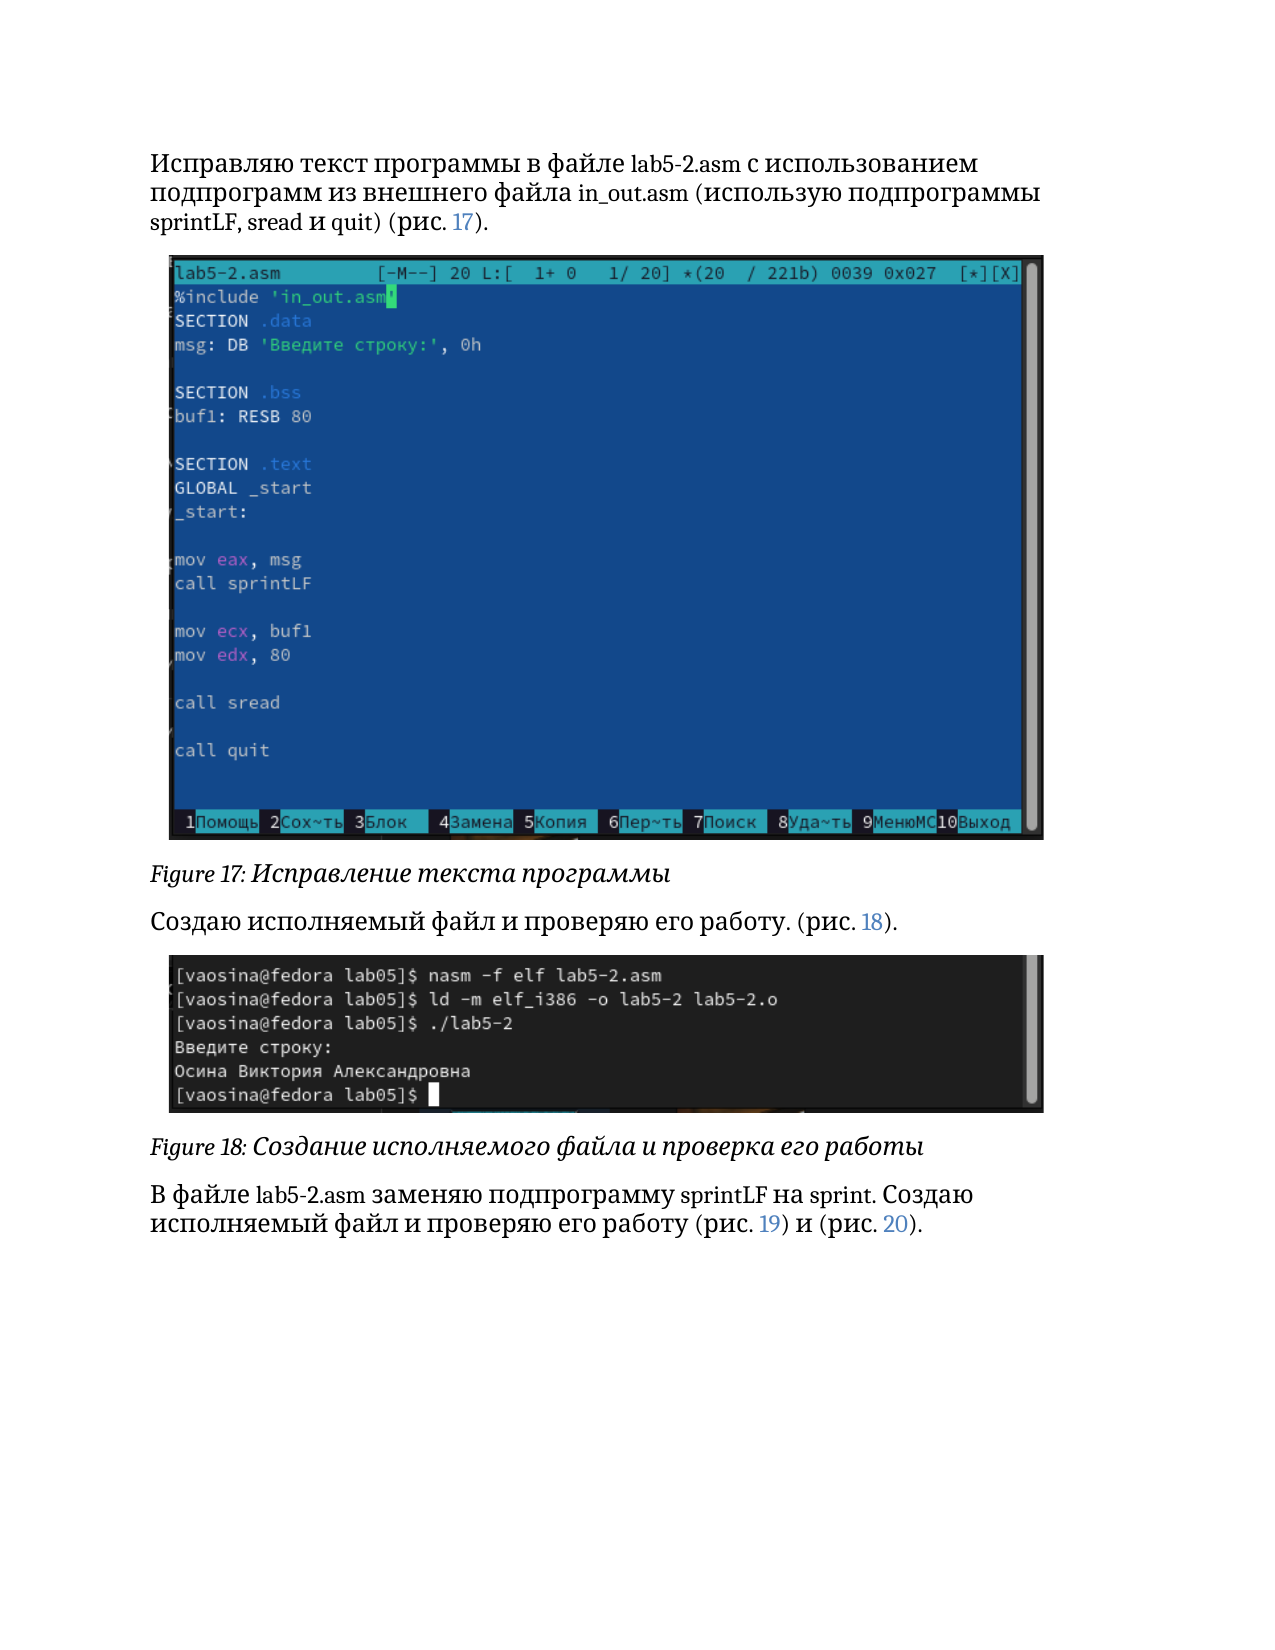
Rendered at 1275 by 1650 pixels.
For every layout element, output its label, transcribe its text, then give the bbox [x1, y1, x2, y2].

text Figure 18: Создание исполняемого файла и проверка его работы [150, 1133, 1125, 1162]
picture [168, 255, 1044, 840]
text Figure 17: Исправление текста программы [150, 860, 1125, 889]
text Создаю исполняемый файл и проверяю его работу. (рис. 18). [150, 908, 1125, 936]
text В файле lab5-2.asm заменяю подпрограмму sprintLF на sprint. Создаю исполняемый файл и проверяю его работу (рис. 19) и (рис. 20). [150, 1181, 1125, 1238]
picture [168, 955, 1044, 1113]
text Исправляю текст программы в файле lab5-2.asm с использованием подпрограмм из внешнего файла in_out.asm (использую подпрограммы sprintLF, sread и quit) (рис. 17). [150, 150, 1125, 236]
